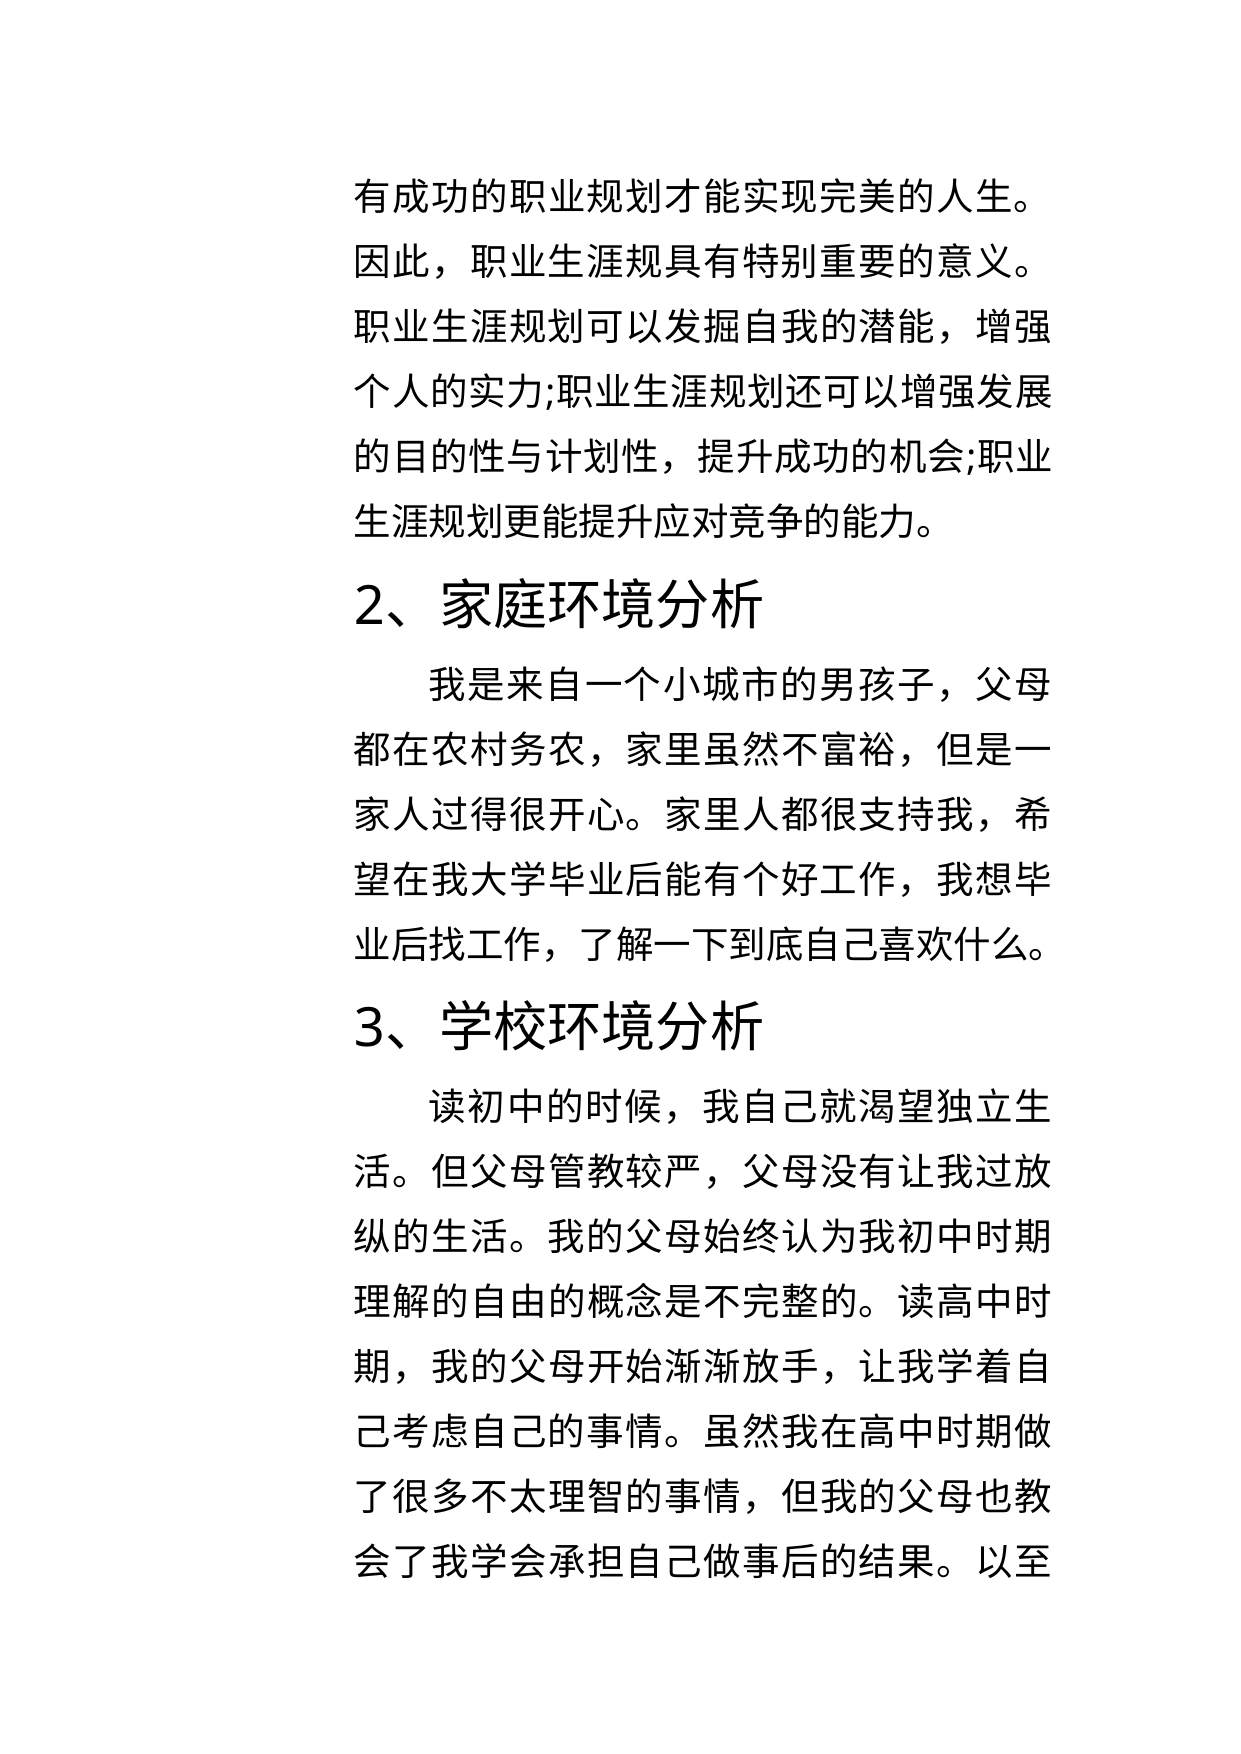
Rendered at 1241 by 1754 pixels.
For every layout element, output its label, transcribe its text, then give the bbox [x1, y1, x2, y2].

list 3、学校环境分析 [354, 974, 1053, 1072]
list 2、家庭环境分析 [354, 552, 1053, 649]
list 我是来自一个小城市的男孩子，父母都在农村务农，家里虽然不富裕，但是一家人过得很开心。家里人都很支持我，希望在我大学毕业后能有个好工作，我想毕业后找工作，了解一下到底自己喜欢什么。 [354, 649, 1053, 974]
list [354, 1072, 1053, 1592]
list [354, 162, 1053, 552]
